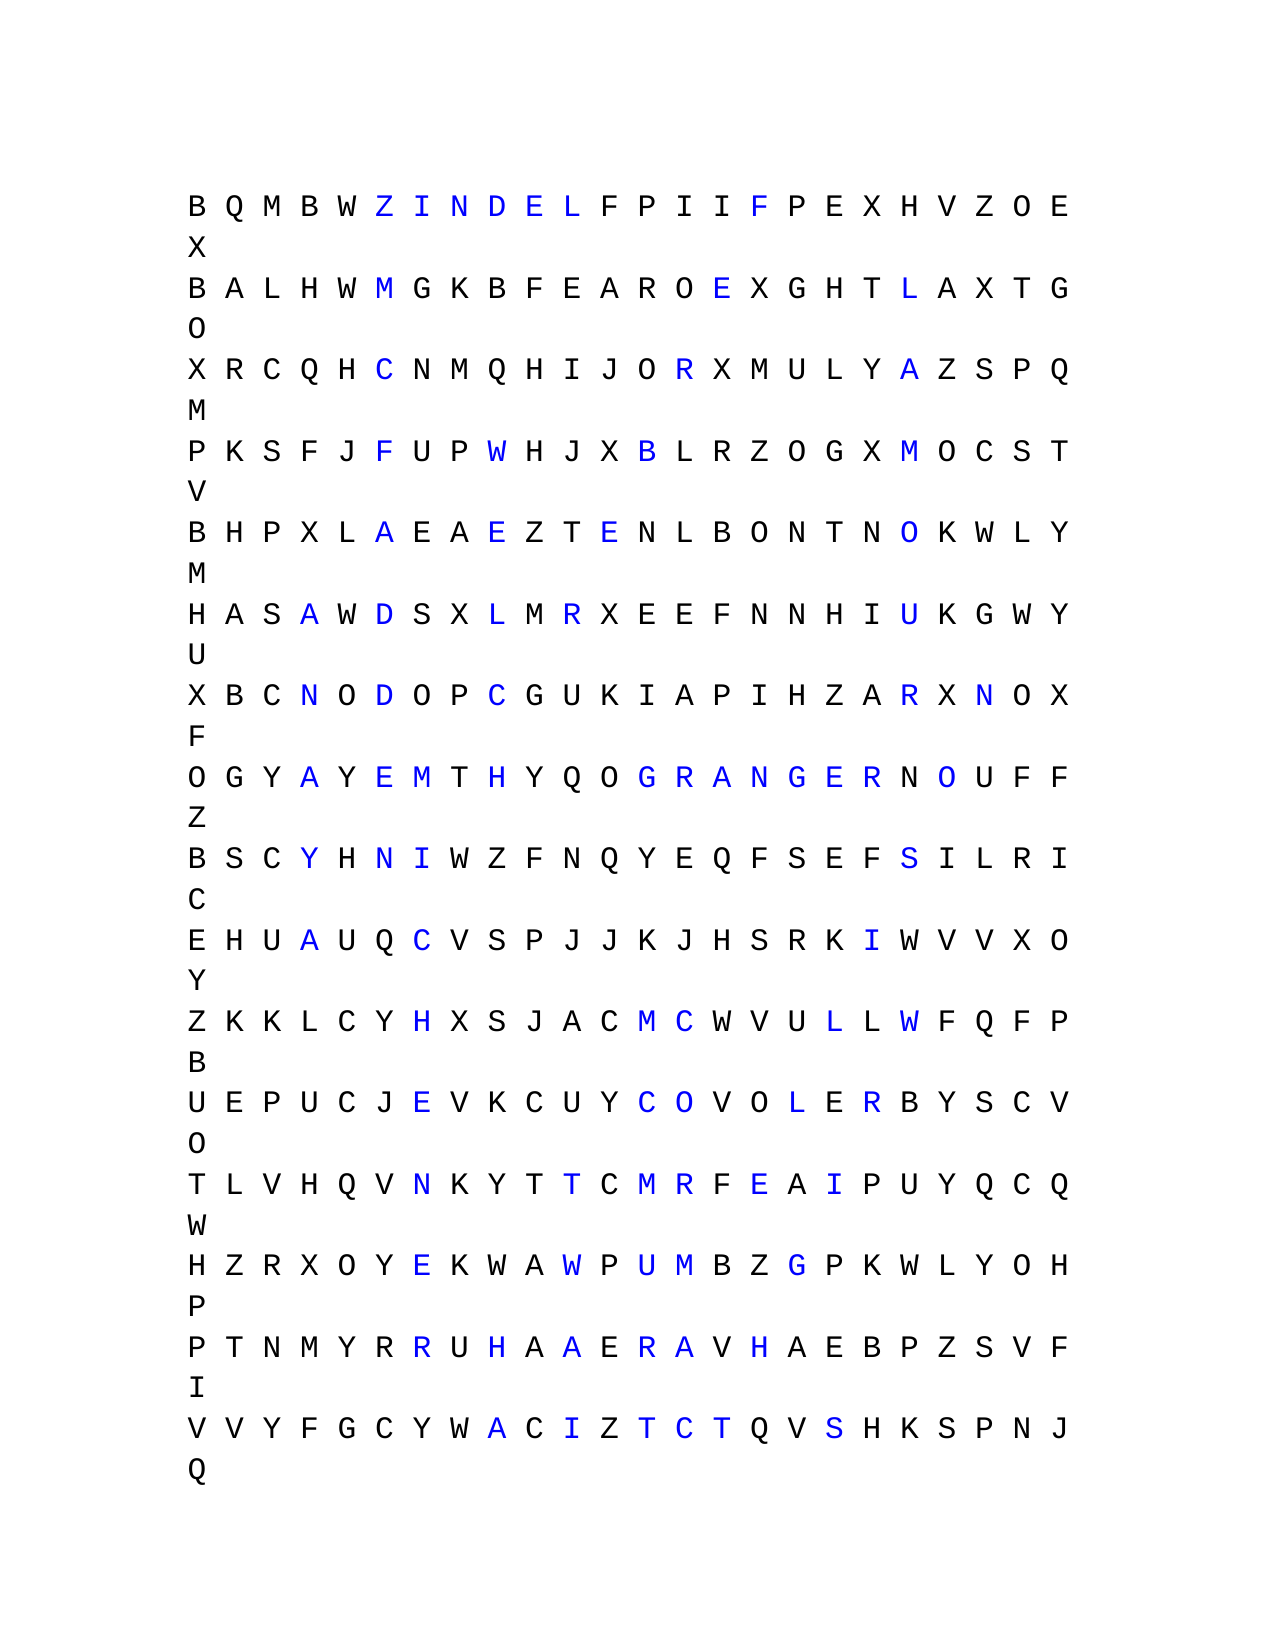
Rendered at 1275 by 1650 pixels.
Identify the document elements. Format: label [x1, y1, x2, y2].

text [187, 150, 1087, 1489]
